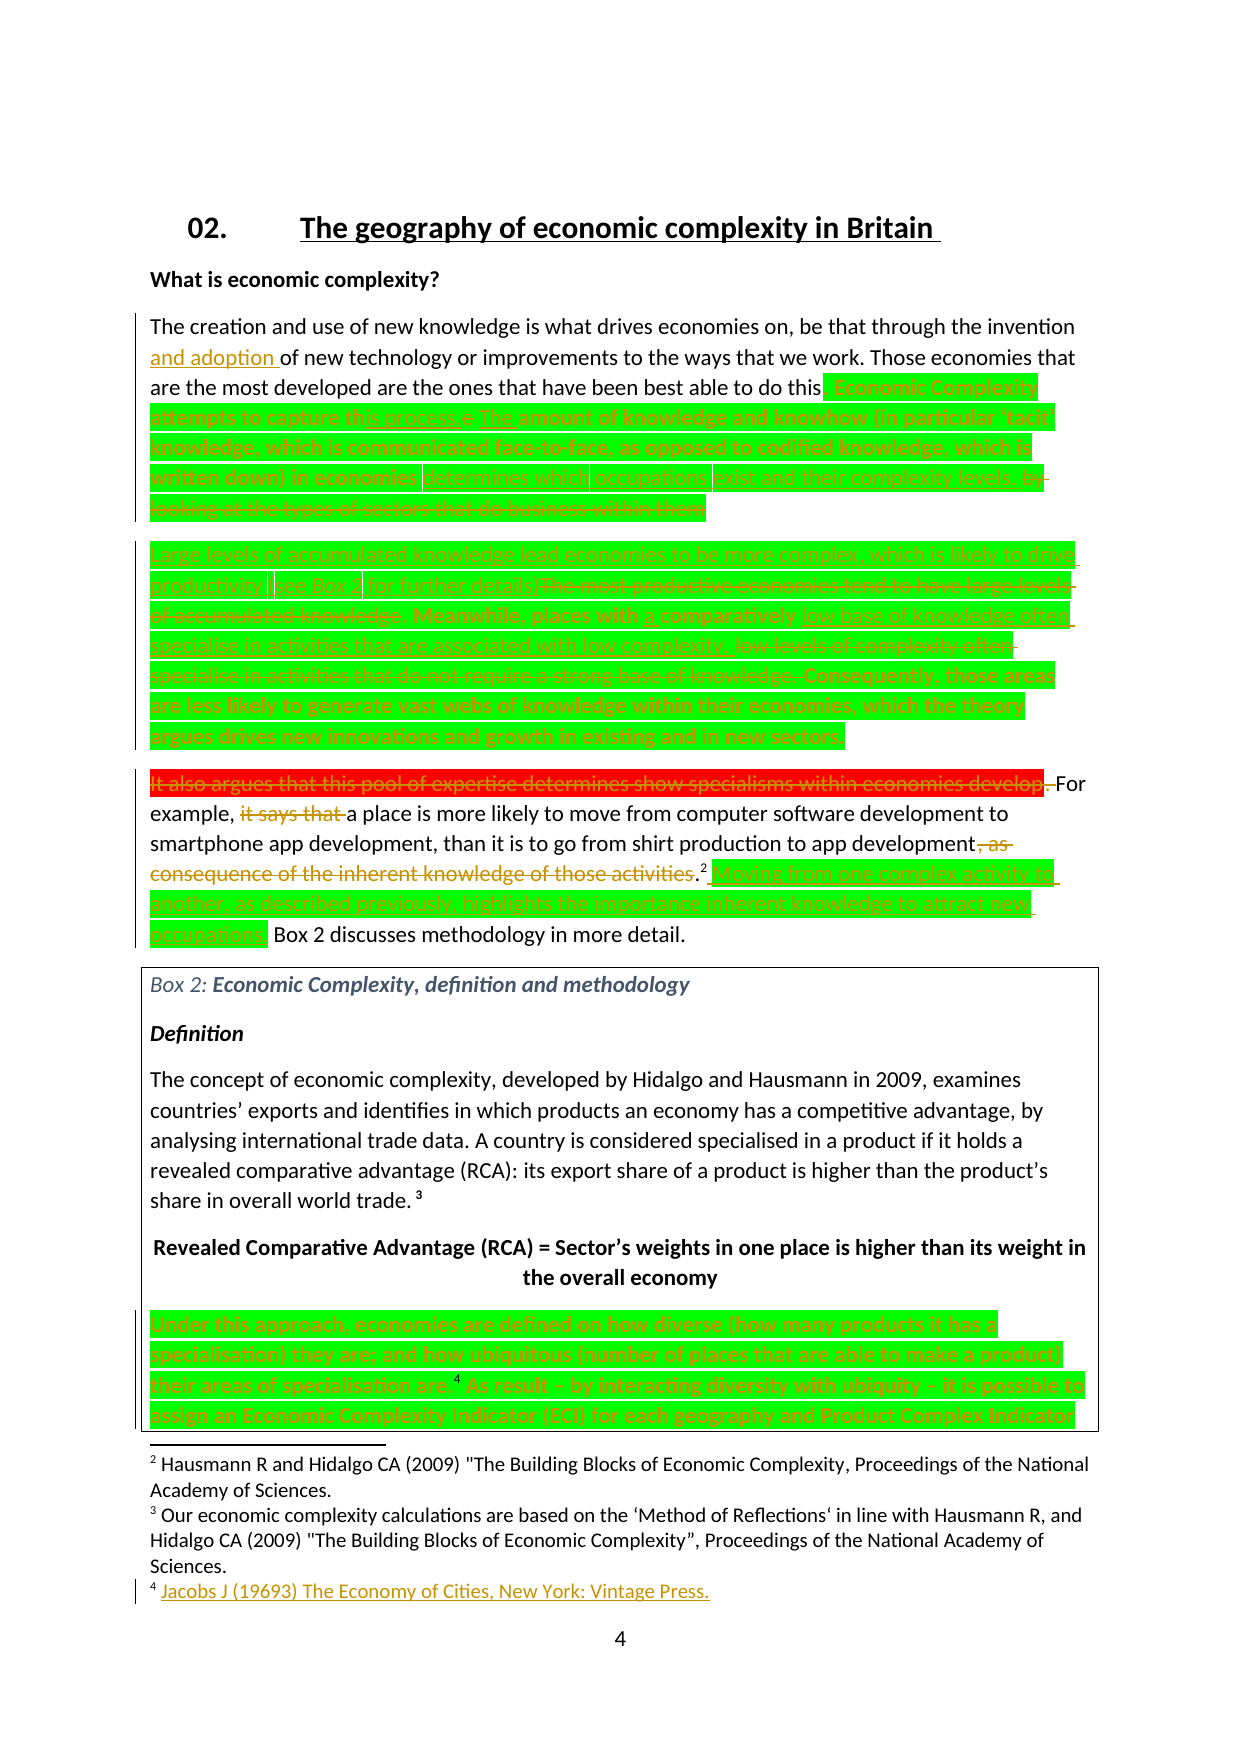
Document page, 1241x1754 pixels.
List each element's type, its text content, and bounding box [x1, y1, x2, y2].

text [142, 1307, 1098, 1431]
text Box 2: Economic Complexity, definition and methodology [142, 968, 1098, 998]
text For example, a place is more likely to move from computer software development to smartphone app development, than it is to go from shirt production to app development. Box 2 discusses methodology in more detail. [150, 769, 1090, 948]
text Definition [142, 1016, 1098, 1047]
text What is economic complexity? [150, 266, 1090, 294]
text The concept of economic complexity, developed by Hidalgo and Hausmann in 2009, examines countries’ exports and identifies in which products an economy has a competitive advantage, by analysing international trade data. A country is considered specialised in a product if it holds a revealed comparative advantage (RCA): its export share of a product is higher than the product’s share in overall world trade. [142, 1062, 1098, 1214]
text The creation and use of new knowledge is what drives economies on, be that through the invention of new technology or improvements to the ways that we work. Those economies that are the most developed are the ones that have been best able to do this. Economic Complexity attempts to capture th amount of knowledge and knowhow (in particular ‘tacit’ knowledge, which is communicated face-to-face, as opposed to codified knowledge, which is written down) in economies [150, 312, 1090, 522]
text Revealed Comparative Advantage (RCA) = Sector’s weights in one place is higher than its weight in the overall economy [142, 1230, 1098, 1291]
text . Meanwhile, places with comparatively Consequently, those areas are less likely to generate vast webs of knowledge within their economies, which the theory argues drives new innovations and growth in existing and in new sectors. [150, 541, 1090, 750]
list The geography of economic complexity in Britain [187, 208, 1090, 246]
